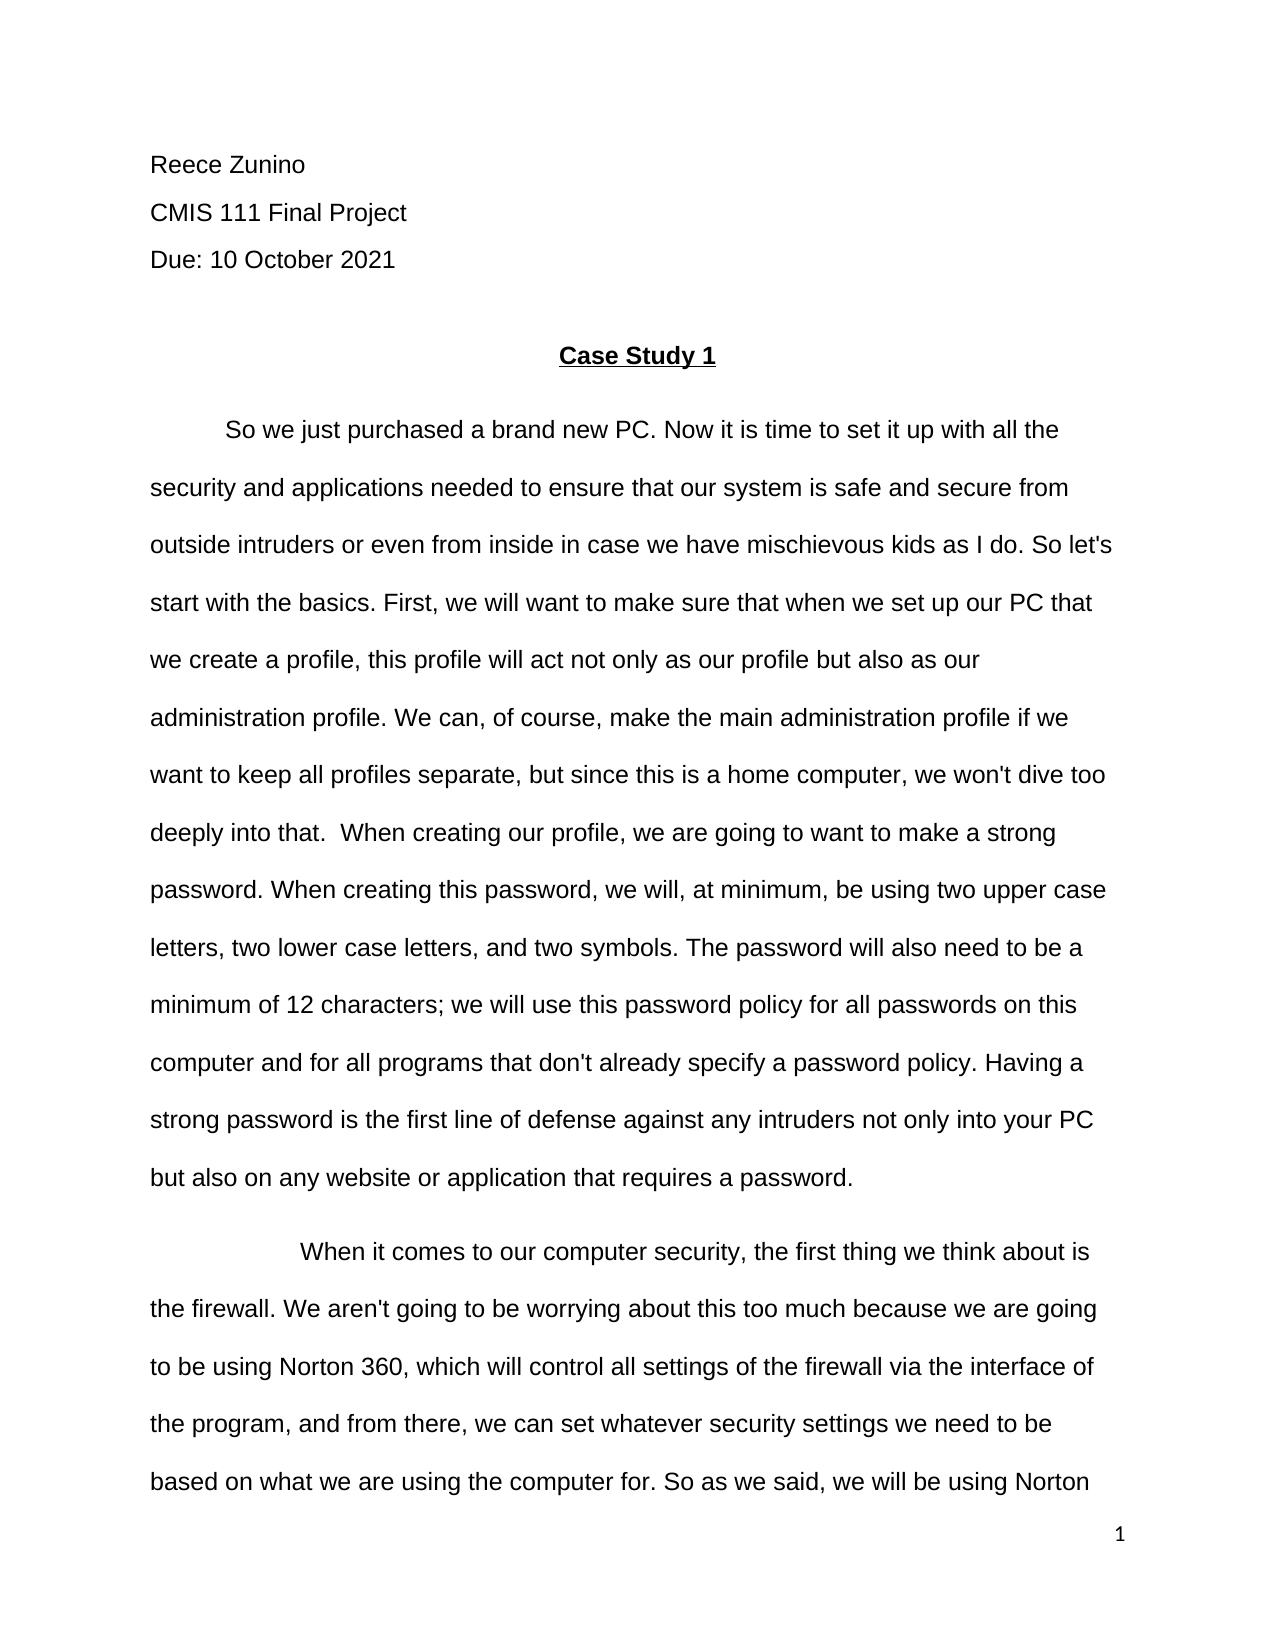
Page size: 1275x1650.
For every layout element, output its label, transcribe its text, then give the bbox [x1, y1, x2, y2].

text So we just purchased a brand new PC. Now it is time to set it up with all the security and applications needed to ensure that our system is safe and secure from outside intruders or even from inside in case we have mischievous kids as I do. So let's start with the basics. First, we will want to make sure that when we set up our PC that we create a profile, this profile will act not only as our profile but also as our administration profile. We can, of course, make the main administration profile if we want to keep all profiles separate, but since this is a home computer, we won't dive too deeply into that. When creating our profile, we are going to want to make a strong password. When creating this password, we will, at minimum, be using two upper case letters, two lower case letters, and two symbols. The password will also need to be a minimum of 12 characters; we will use this password policy for all passwords on this computer and for all programs that don't already specify a password policy. Having a strong password is the first line of defense against any intruders not only into your PC but also on any website or application that requires a password. [150, 415, 1125, 1191]
text Reece Zunino [150, 150, 1125, 179]
text Due: 10 October 2021 [150, 245, 1125, 274]
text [150, 1237, 1125, 1495]
text CMIS 111 Final Project [150, 198, 1125, 226]
text Case Study 1 [150, 341, 1125, 369]
